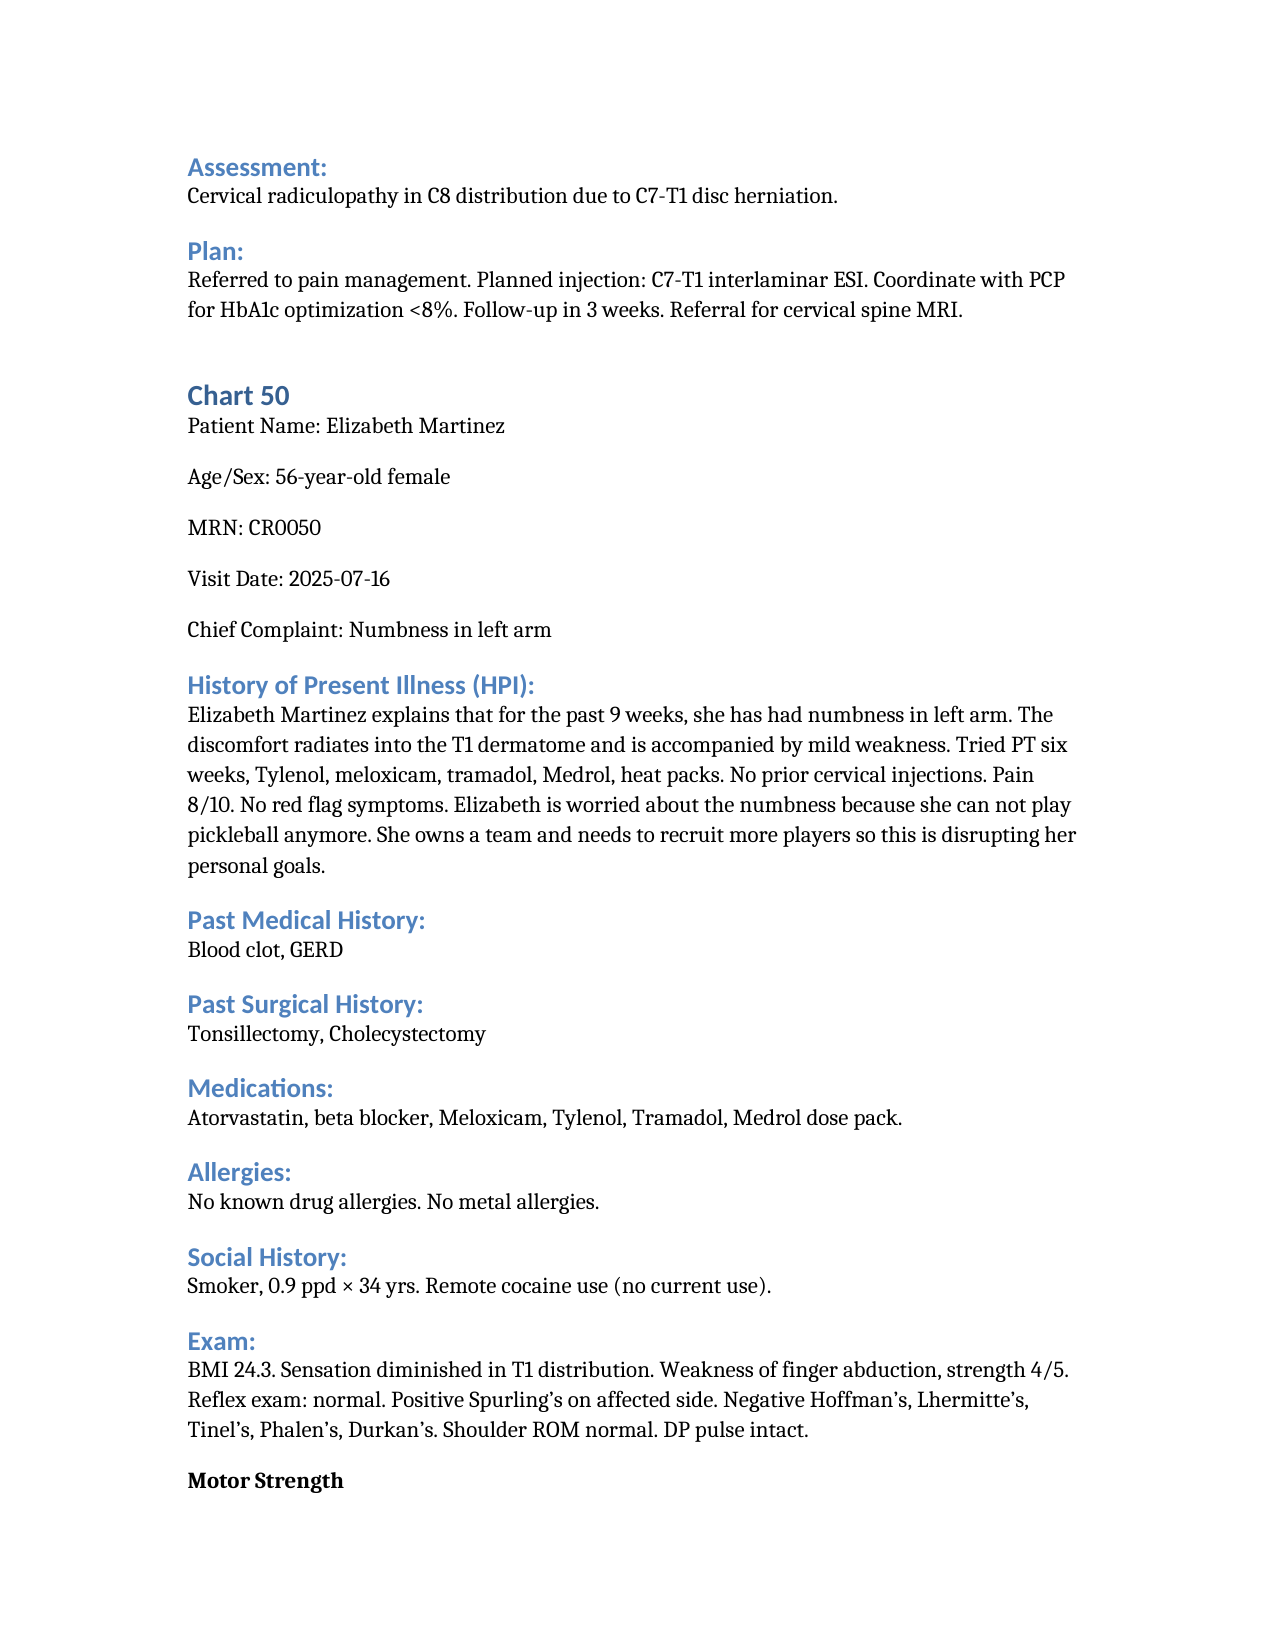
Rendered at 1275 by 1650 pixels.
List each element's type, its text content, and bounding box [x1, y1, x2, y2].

subtitle History of Present Illness (HPI): [187, 668, 1087, 701]
text Chief Complaint: Numbness in left arm [187, 617, 1087, 644]
subtitle Plan: [187, 234, 1087, 267]
text Blood clot, GERD [187, 936, 1087, 963]
subtitle Past Medical History: [187, 903, 1087, 936]
text Smoker, 0.9 ppd × 34 yrs. Remote cocaine use (no current use). [187, 1273, 1087, 1299]
text Patient Name: Elizabeth Martinez [187, 413, 1087, 439]
subtitle Medications: [187, 1072, 1087, 1104]
subtitle Social History: [187, 1240, 1087, 1273]
text MRN: CR0050 [187, 515, 1087, 542]
text Atorvastatin, beta blocker, Meloxicam, Tylenol, Tramadol, Medrol dose pack. [187, 1104, 1087, 1131]
subtitle Exam: [187, 1324, 1087, 1357]
subtitle Assessment: [187, 150, 1087, 183]
subtitle Past Surgical History: [187, 987, 1087, 1021]
text Cervical radiculopathy in C8 distribution due to C7-T1 disc herniation. [187, 183, 1087, 209]
text BMI 24.3. Sensation diminished in T1 distribution. Weakness of finger abduction, strength 4/5. Reflex exam: normal. Positive Spurling’s on affected side. Negative Hoffman’s, Lhermitte’s, Tinel’s, Phalen’s, Durkan’s. Shoulder ROM normal. DP pulse intact. [187, 1357, 1087, 1443]
text Referred to pain management. Planned injection: C7-T1 interlaminar ESI. Coordinate with PCP for HbA1c optimization <8%. Follow-up in 3 weeks. Referral for cervical spine MRI. [187, 267, 1087, 324]
text Elizabeth Martinez explains that for the past 9 weeks, she has had numbness in left arm. The discomfort radiates into the T1 dermatome and is accompanied by mild weakness. Tried PT six weeks, Tylenol, meloxicam, tramadol, Medrol, heat packs. No prior cervical injections. Pain 8/10. No red flag symptoms. Elizabeth is worried about the numbness because she can not play pickleball anymore. She owns a team and needs to recruit more players so this is disrupting her personal goals. [187, 701, 1087, 879]
text Motor Strength [187, 1468, 1087, 1494]
text Age/Sex: 56-year-old female [187, 464, 1087, 491]
text Visit Date: 2025-07-16 [187, 566, 1087, 593]
subtitle Allergies: [187, 1156, 1087, 1189]
text No known drug allergies. No metal allergies. [187, 1189, 1087, 1215]
subtitle Chart 50 [187, 377, 1087, 413]
text Tonsillectomy, Cholecystectomy [187, 1021, 1087, 1047]
